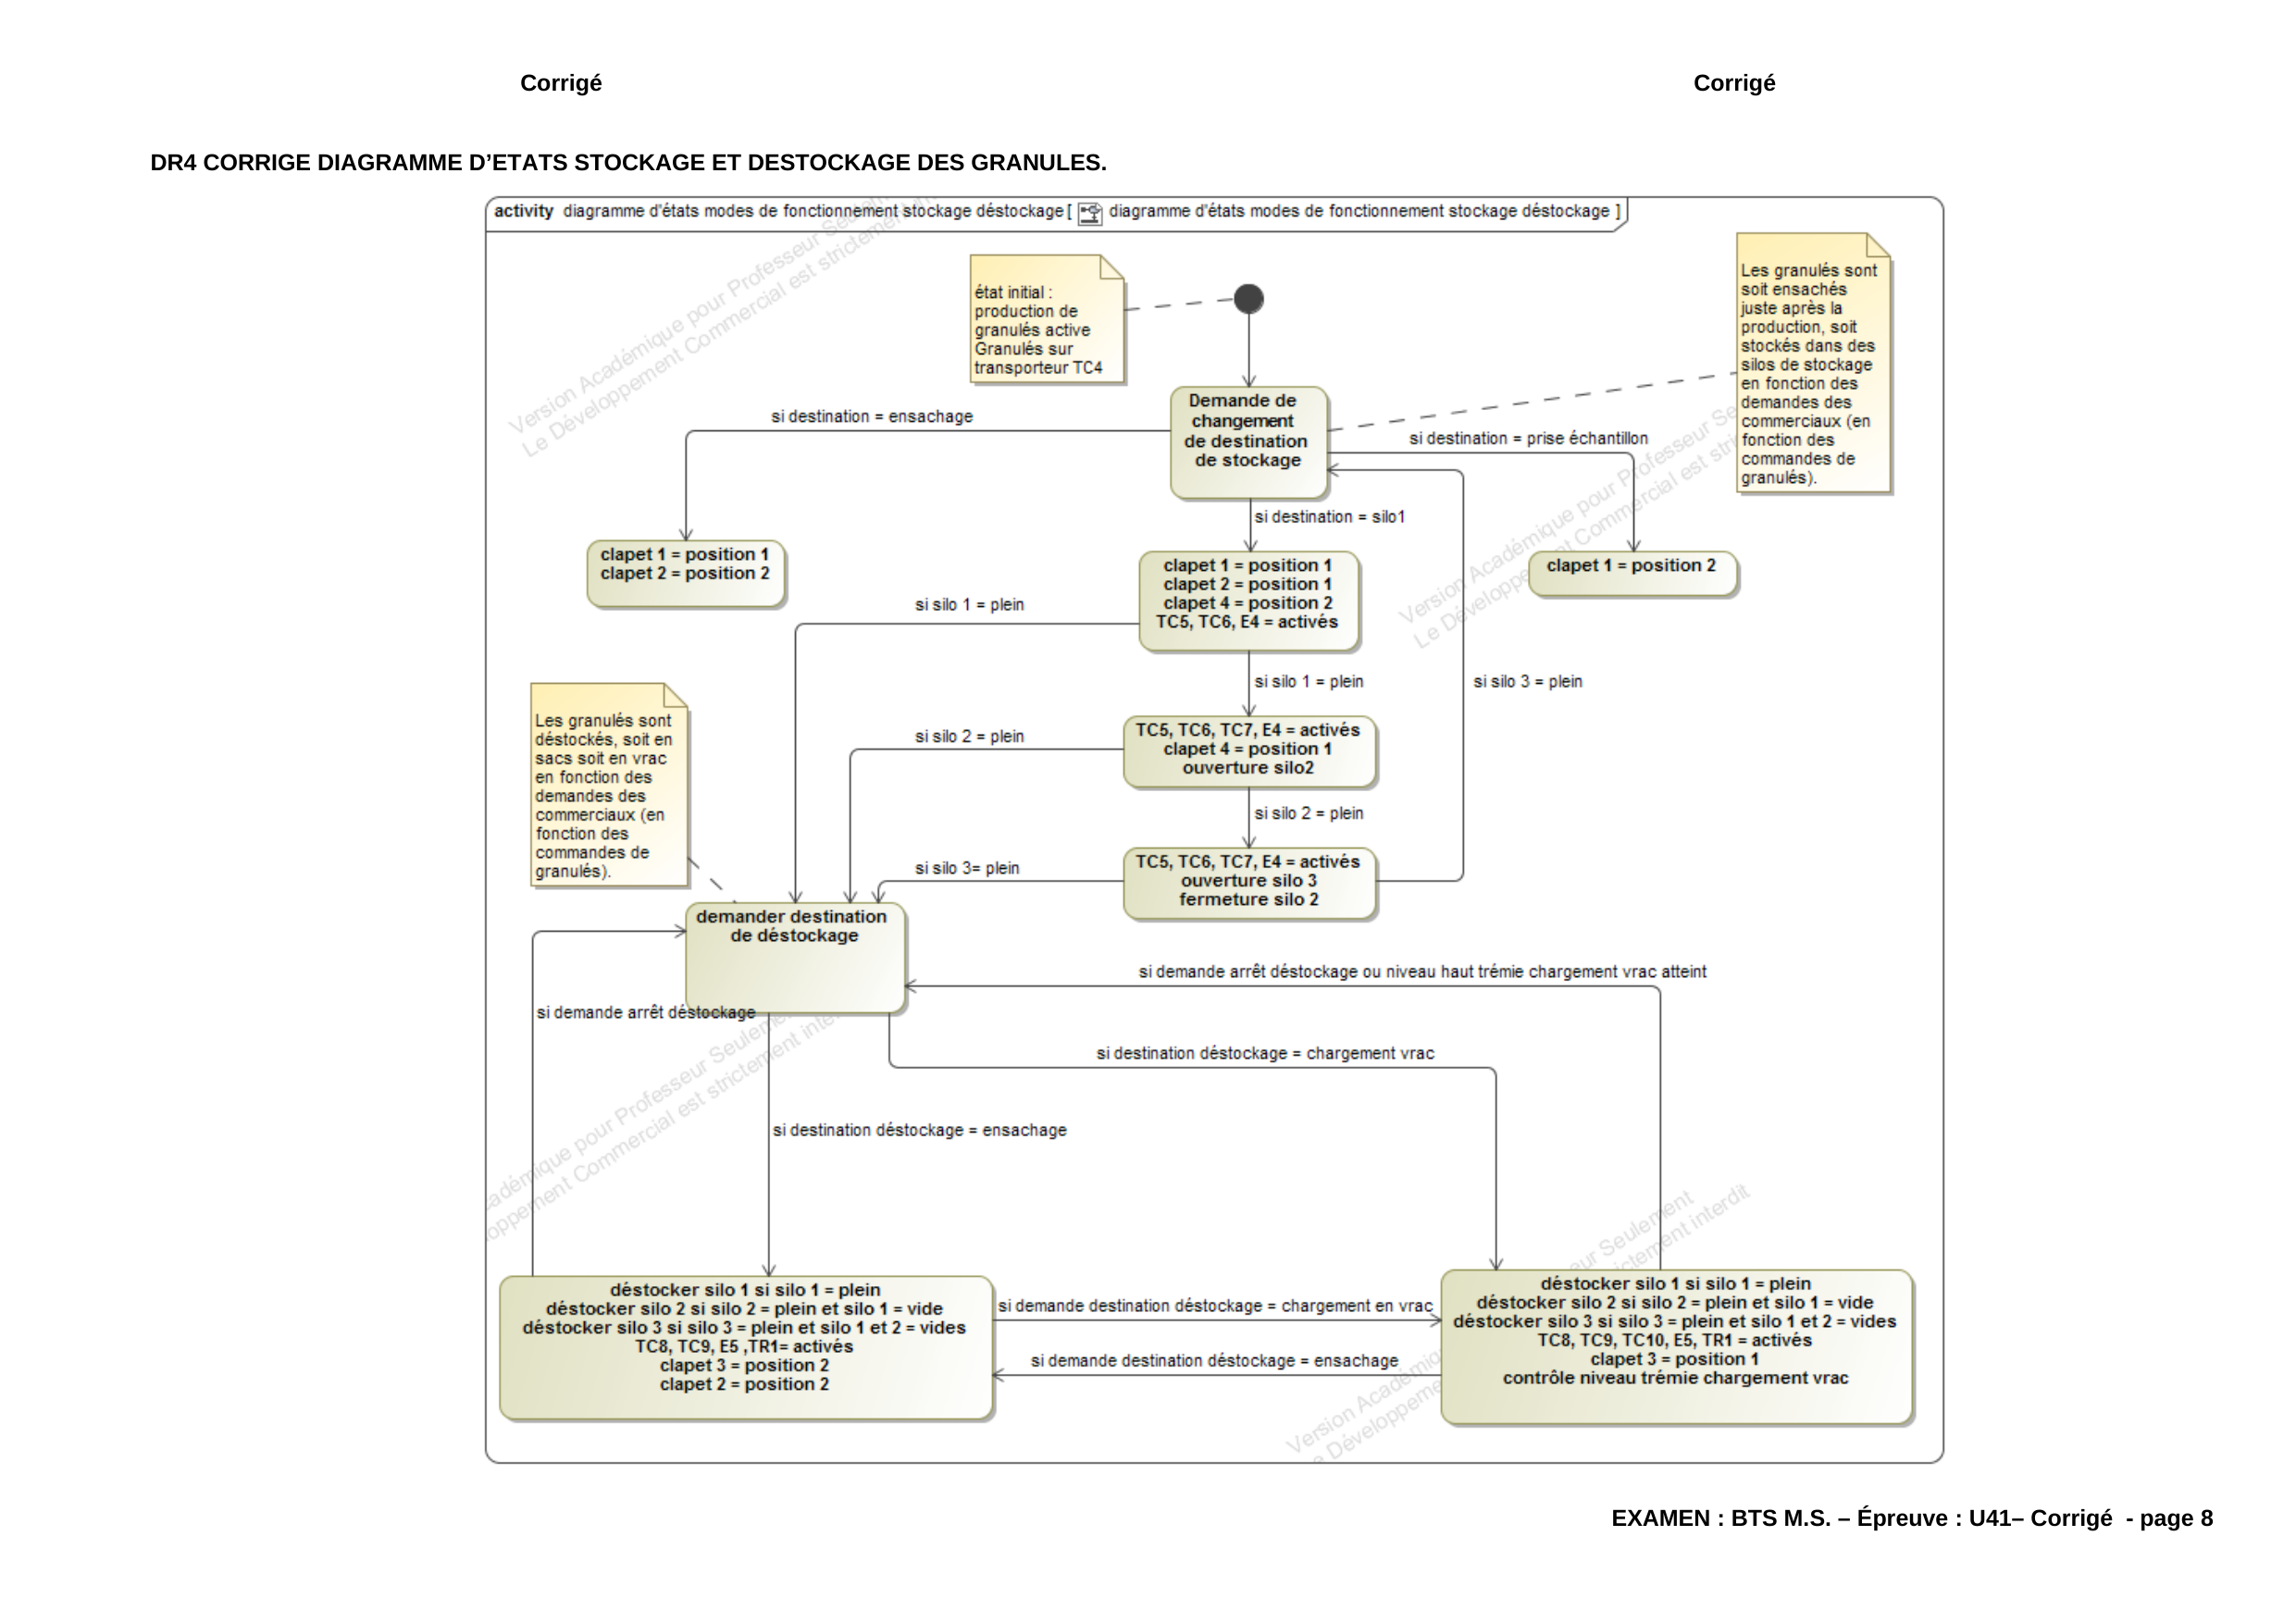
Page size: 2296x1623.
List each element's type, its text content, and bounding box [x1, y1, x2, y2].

text DR4 CORRIGE DIAGRAMME D’ETATS STOCKAGE ET DESTOCKAGE DES GRANULES. [82, 149, 1113, 176]
